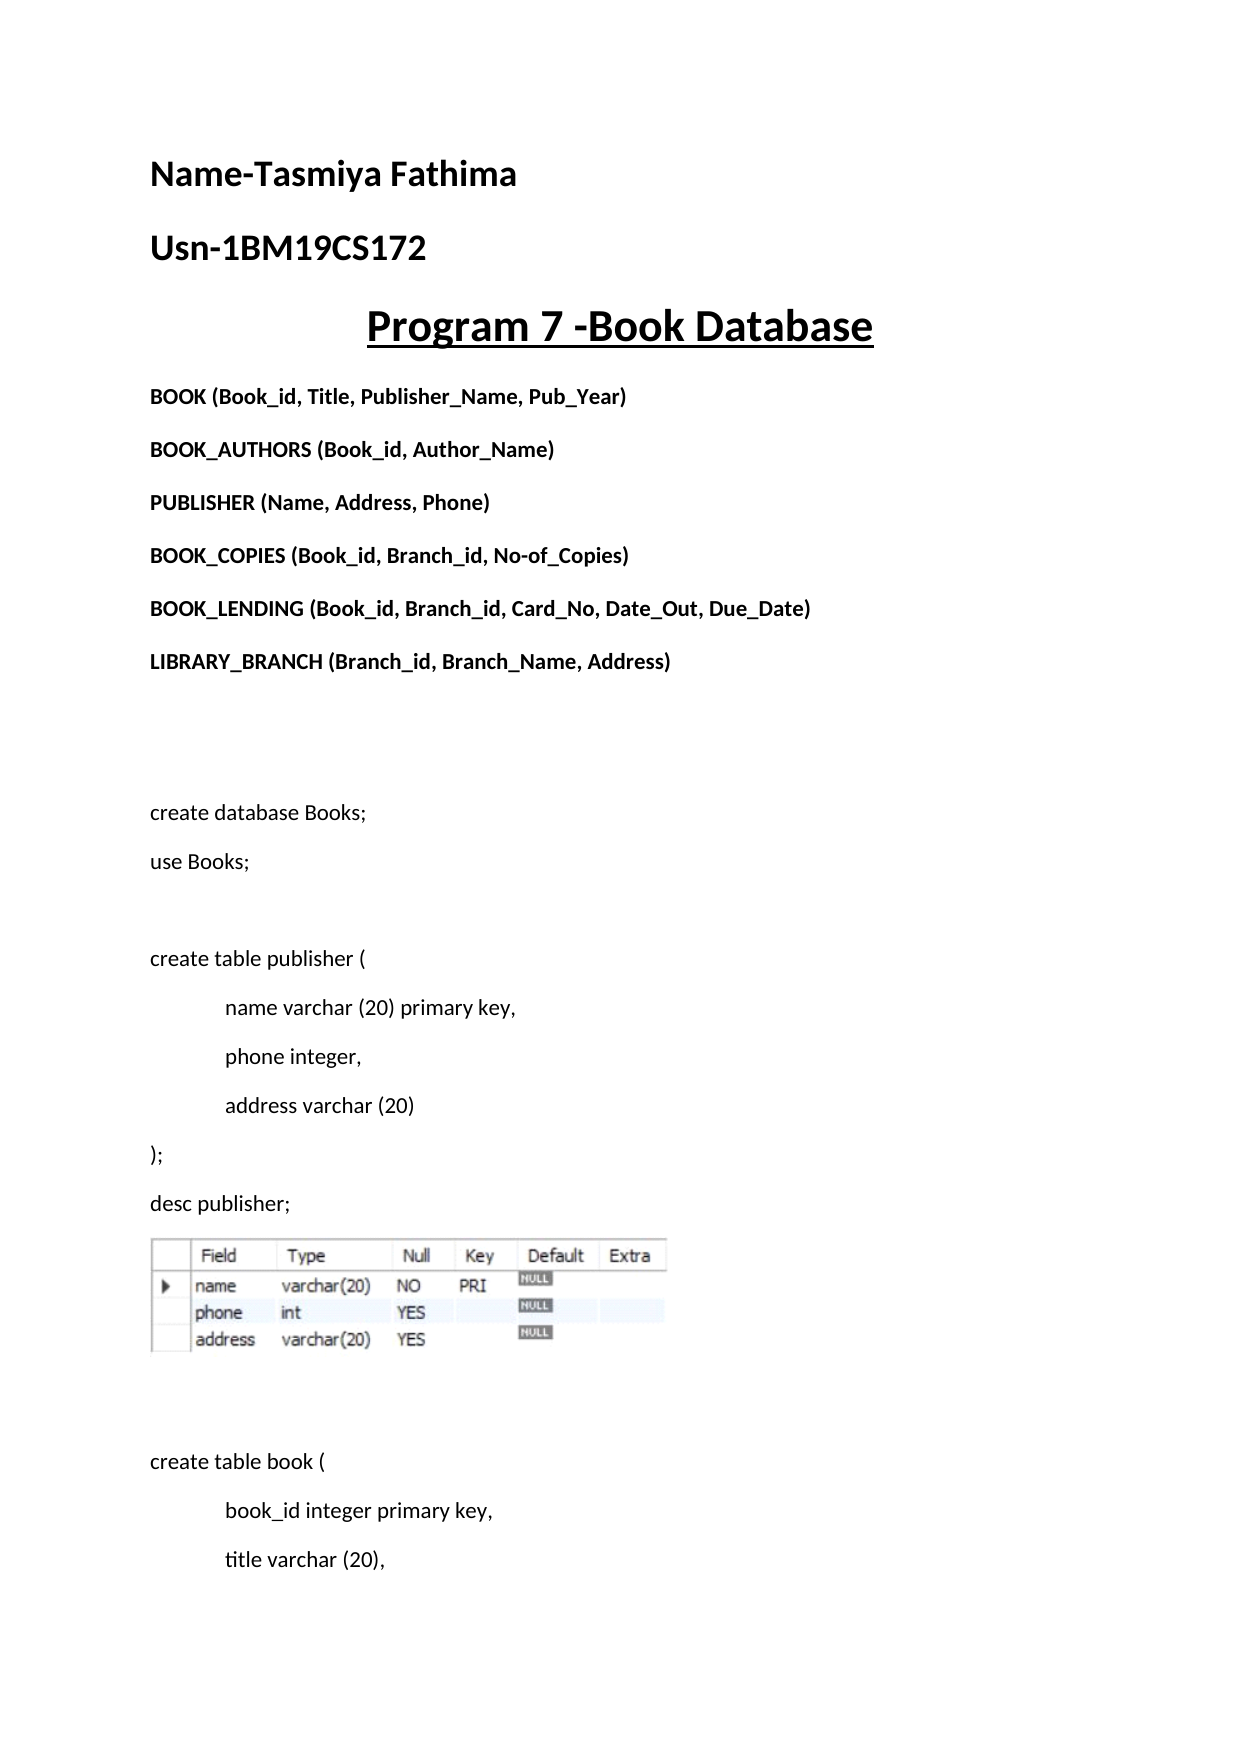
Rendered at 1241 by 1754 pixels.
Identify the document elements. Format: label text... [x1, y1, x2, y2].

text Program 7 -Book Database [150, 297, 1090, 353]
text name varchar (20) primary key, [150, 993, 1090, 1021]
text create table publisher ( [150, 944, 1090, 973]
text use Books; [150, 847, 1090, 875]
text address varchar (20) [150, 1091, 1090, 1119]
text LIBRARY_BRANCH (Branch_id, Branch_Name, Address) [150, 647, 1090, 675]
text title varchar (20), [150, 1545, 1090, 1573]
text create table book ( [150, 1447, 1090, 1475]
text Name-Tasmiya Fathima [150, 150, 1090, 196]
picture [150, 1237, 669, 1357]
text BOOK_AUTHORS (Book_id, Author_Name) [150, 435, 1090, 463]
text ); [150, 1140, 1090, 1168]
text Usn-1BM19CS172 [150, 223, 1090, 269]
text BOOK_LENDING (Book_id, Branch_id, Card_No, Date_Out, Due_Date) [150, 594, 1090, 622]
text desc publisher; [150, 1189, 1090, 1217]
text phone integer, [150, 1042, 1090, 1070]
text PUBLISHER (Name, Address, Phone) [150, 488, 1090, 516]
text book_id integer primary key, [150, 1496, 1090, 1524]
text create database Books; [150, 798, 1090, 826]
text BOOK (Book_id, Title, Publisher_Name, Pub_Year) [150, 382, 1090, 410]
text BOOK_COPIES (Book_id, Branch_id, No-of_Copies) [150, 541, 1090, 569]
